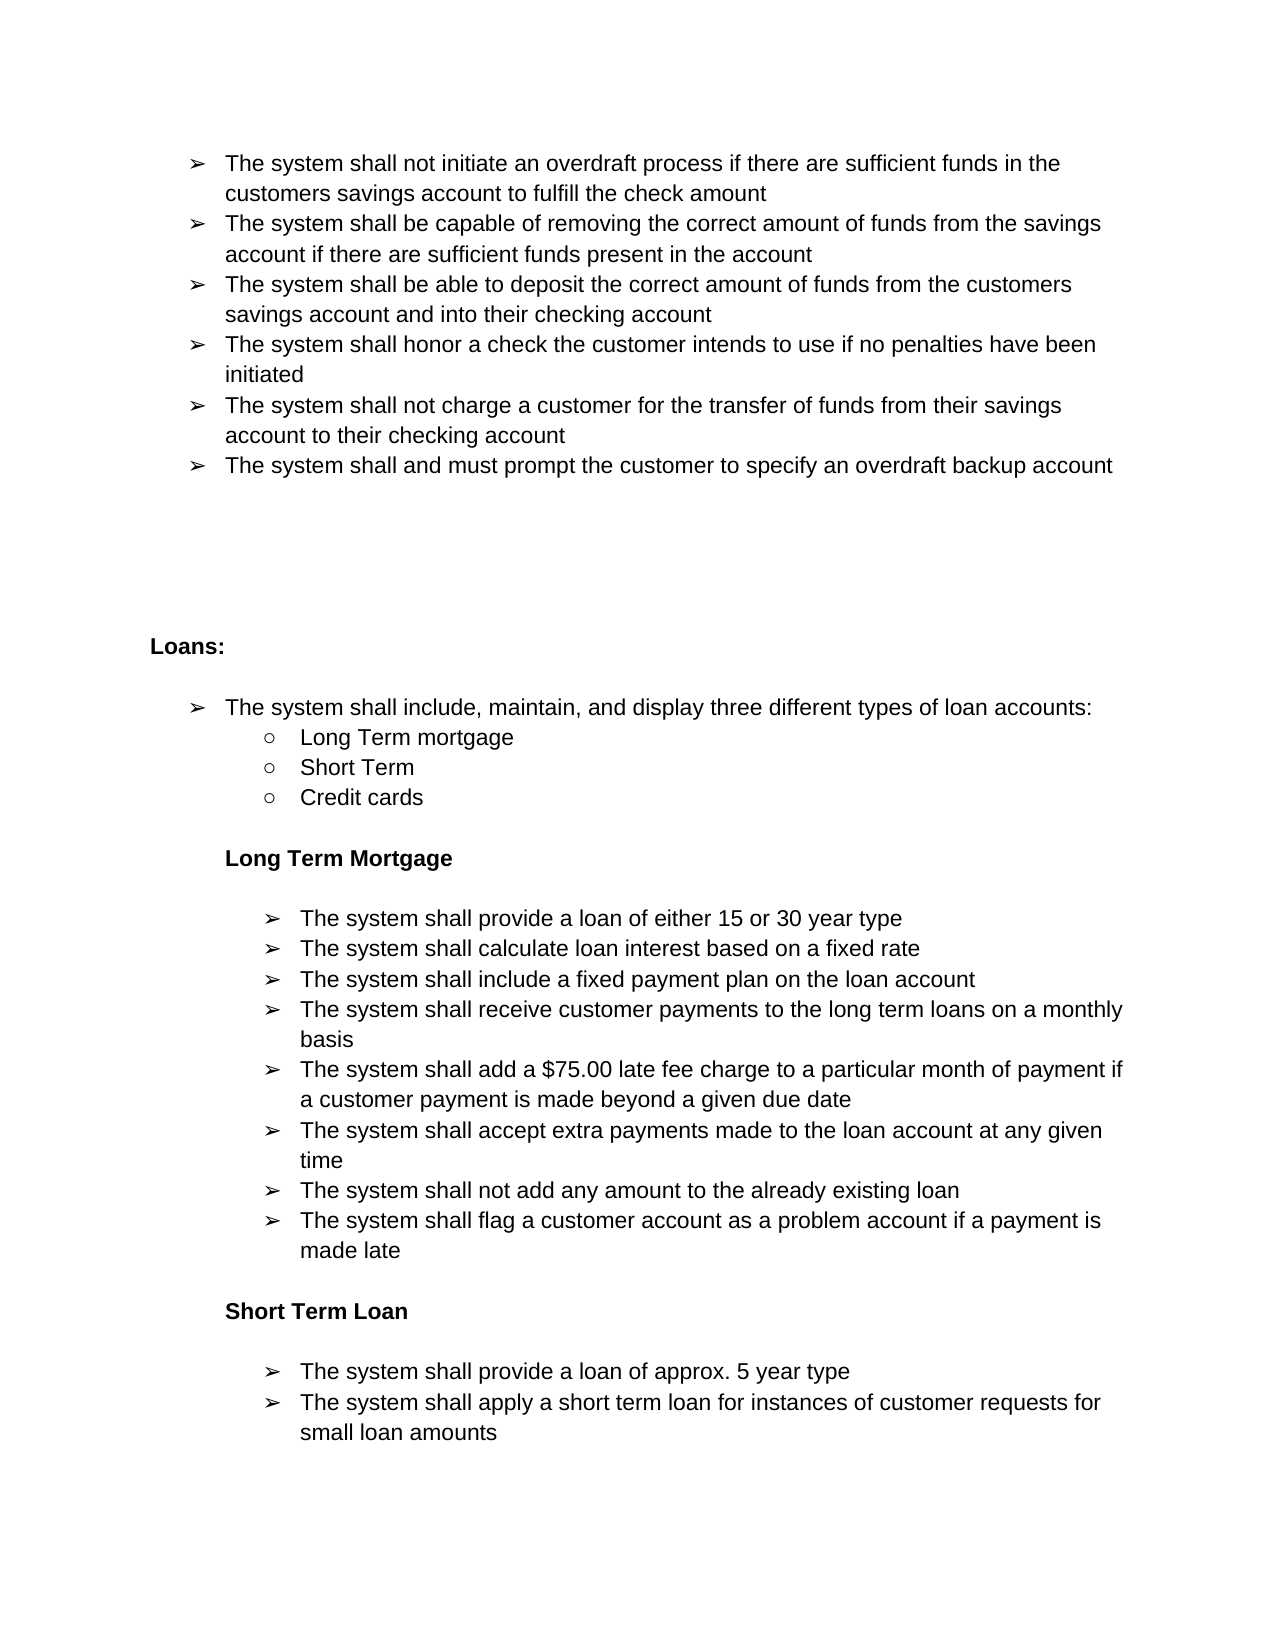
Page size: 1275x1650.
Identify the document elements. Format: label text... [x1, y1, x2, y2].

text Loans: [150, 633, 1125, 660]
list Long Term mortgage [262, 724, 1125, 750]
text Long Term Mortgage [225, 845, 1125, 871]
list The system shall add a $75.00 late fee charge to a particular month of payment if a customer payment is made beyond a given due date [262, 1056, 1125, 1113]
list The system shall not initiate an overdraft process if there are sufficient funds in the customers savings account to fulfill the check amount [187, 150, 1125, 207]
text Short Term Loan [150, 1298, 1125, 1324]
list The system shall not add any amount to the already existing loan [262, 1177, 1125, 1203]
list Short Term [262, 754, 1125, 781]
list The system shall apply a short term loan for instances of customer requests for small loan amounts [262, 1388, 1125, 1445]
list The system shall calculate loan interest based on a fixed rate [262, 935, 1125, 962]
list Credit cards [262, 784, 1125, 811]
list The system shall flag a customer account as a problem account if a payment is made late [262, 1207, 1125, 1264]
list The system shall honor a check the customer intends to use if no penalties have been initiated [187, 331, 1125, 388]
list The system shall provide a loan of either 15 or 30 year type [262, 905, 1125, 932]
list The system shall and must prompt the customer to specify an overdraft backup account [187, 452, 1125, 478]
list The system shall provide a loan of approx. 5 year type [262, 1358, 1125, 1385]
list The system shall be able to deposit the correct amount of funds from the customers savings account and into their checking account [187, 271, 1125, 327]
list The system shall receive customer payments to the long term loans on a monthly basis [262, 996, 1125, 1052]
list The system shall not charge a customer for the transfer of funds from their savings account to their checking account [187, 392, 1125, 448]
list The system shall include a fixed payment plan on the loan account [262, 966, 1125, 992]
list The system shall include, maintain, and display three different types of loan accounts: [187, 694, 1125, 720]
list The system shall be capable of removing the correct amount of funds from the savings account if there are sufficient funds present in the account [187, 210, 1125, 267]
list The system shall accept extra payments made to the loan account at any given time [262, 1117, 1125, 1173]
